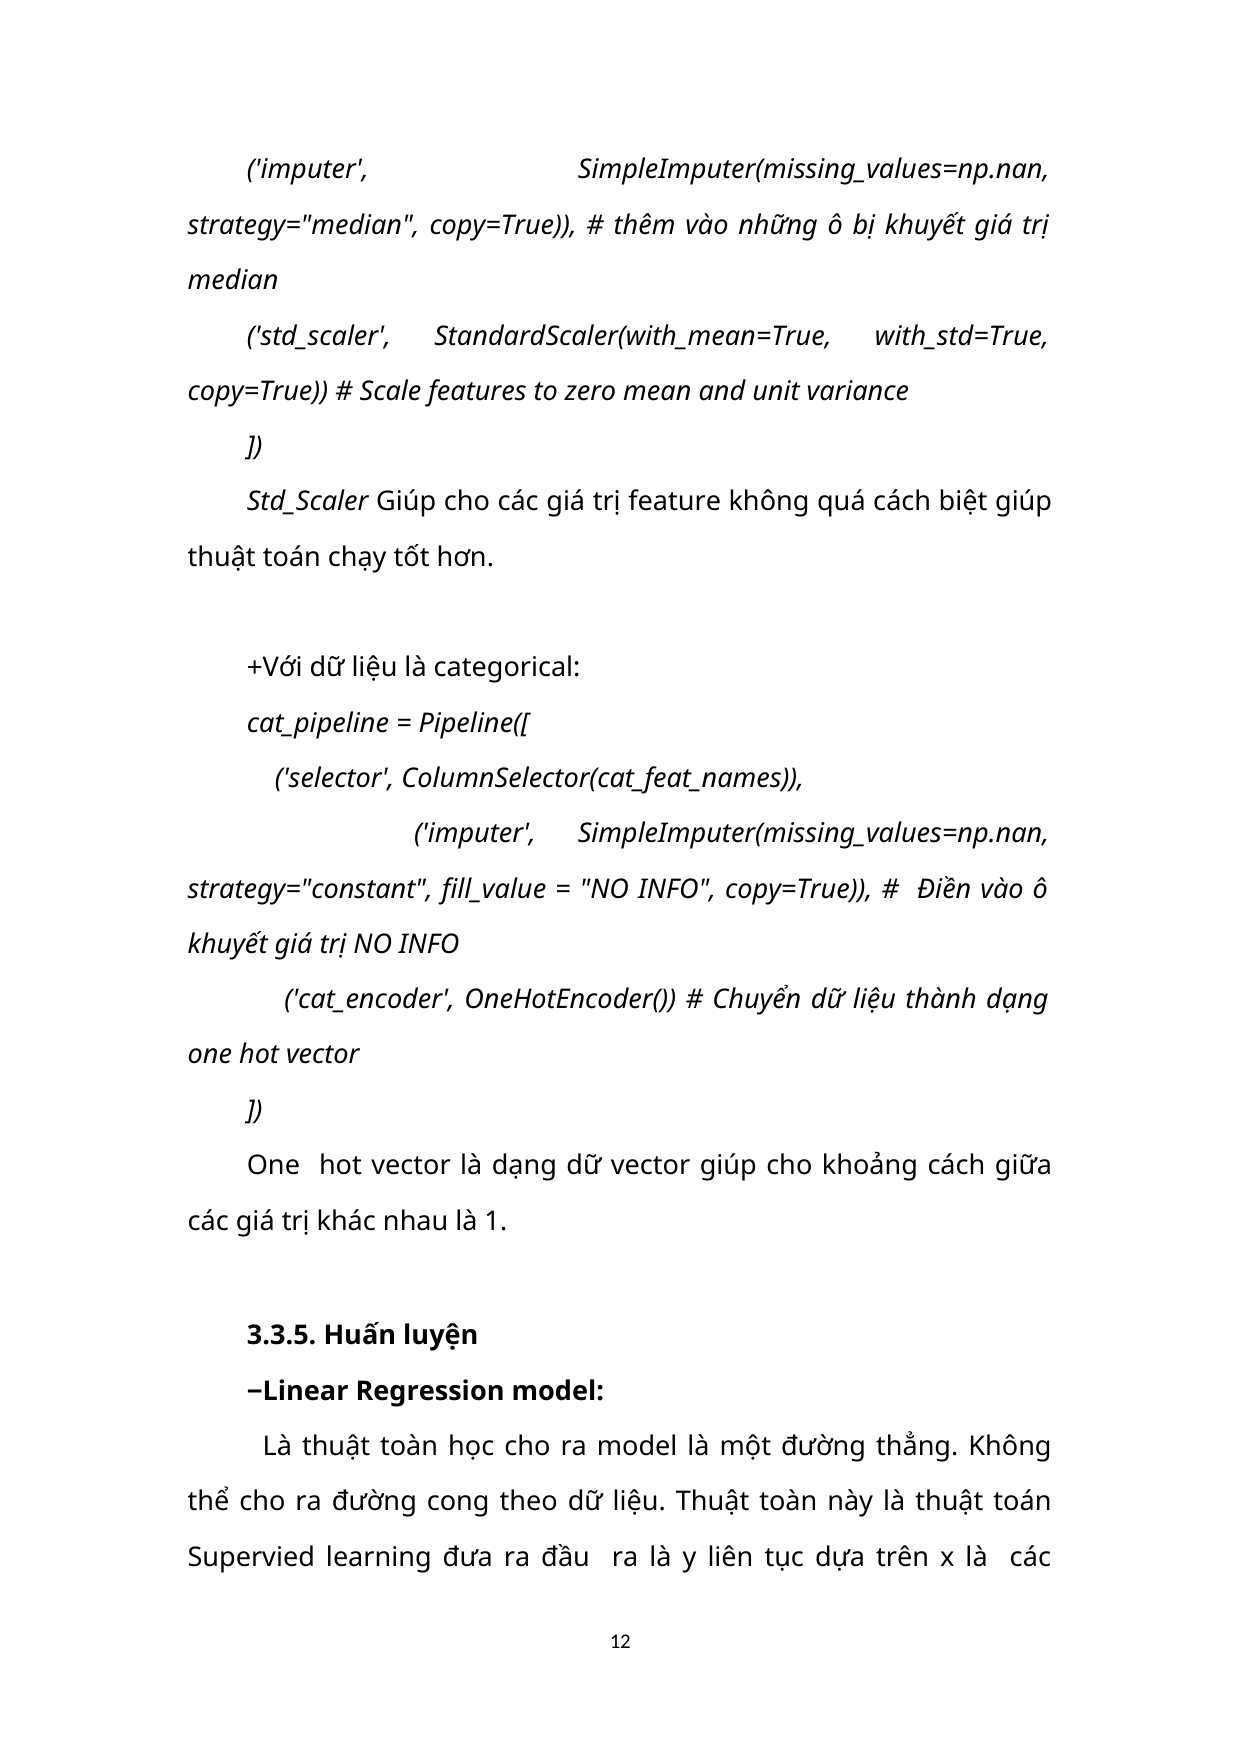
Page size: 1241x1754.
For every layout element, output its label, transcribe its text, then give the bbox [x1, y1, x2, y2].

list Với dữ liệu là categorical: [187, 648, 1053, 685]
text ('cat_encoder', OneHotEncoder()) # Chuyển dữ liệu thành dạng one hot vector [187, 980, 1053, 1072]
subtitle 3.3.5. Huấn luyện [187, 1316, 1053, 1353]
text ('imputer', SimpleImputer(missing_values=np.nan, strategy="constant", fill_value = "NO INFO", copy=True)), # Điền vào ô khuyết giá trị NO INFO [187, 814, 1053, 961]
text ('selector', ColumnSelector(cat_feat_names)), [187, 758, 1053, 795]
text ]) [187, 1090, 1053, 1127]
text Std_Scaler Giúp cho các giá trị feature không quá cách biệt giúp thuật toán chạy tốt hơn. [187, 482, 1053, 574]
text One hot vector là dạng dữ vector giúp cho khoảng cách giữa các giá trị khác nhau là 1. [187, 1146, 1053, 1238]
list Linear Regression model: [187, 1371, 1053, 1408]
text ('std_scaler', StandardScaler(with_mean=True, with_std=True, copy=True)) # Scale features to zero mean and unit variance [187, 316, 1053, 408]
text ]) [187, 427, 1053, 463]
text cat_pipeline = Pipeline([ [187, 703, 1053, 740]
text ('imputer', SimpleImputer(missing_values=np.nan, strategy="median", copy=True)), # thêm vào những ô bị khuyết giá trị median [187, 150, 1053, 297]
